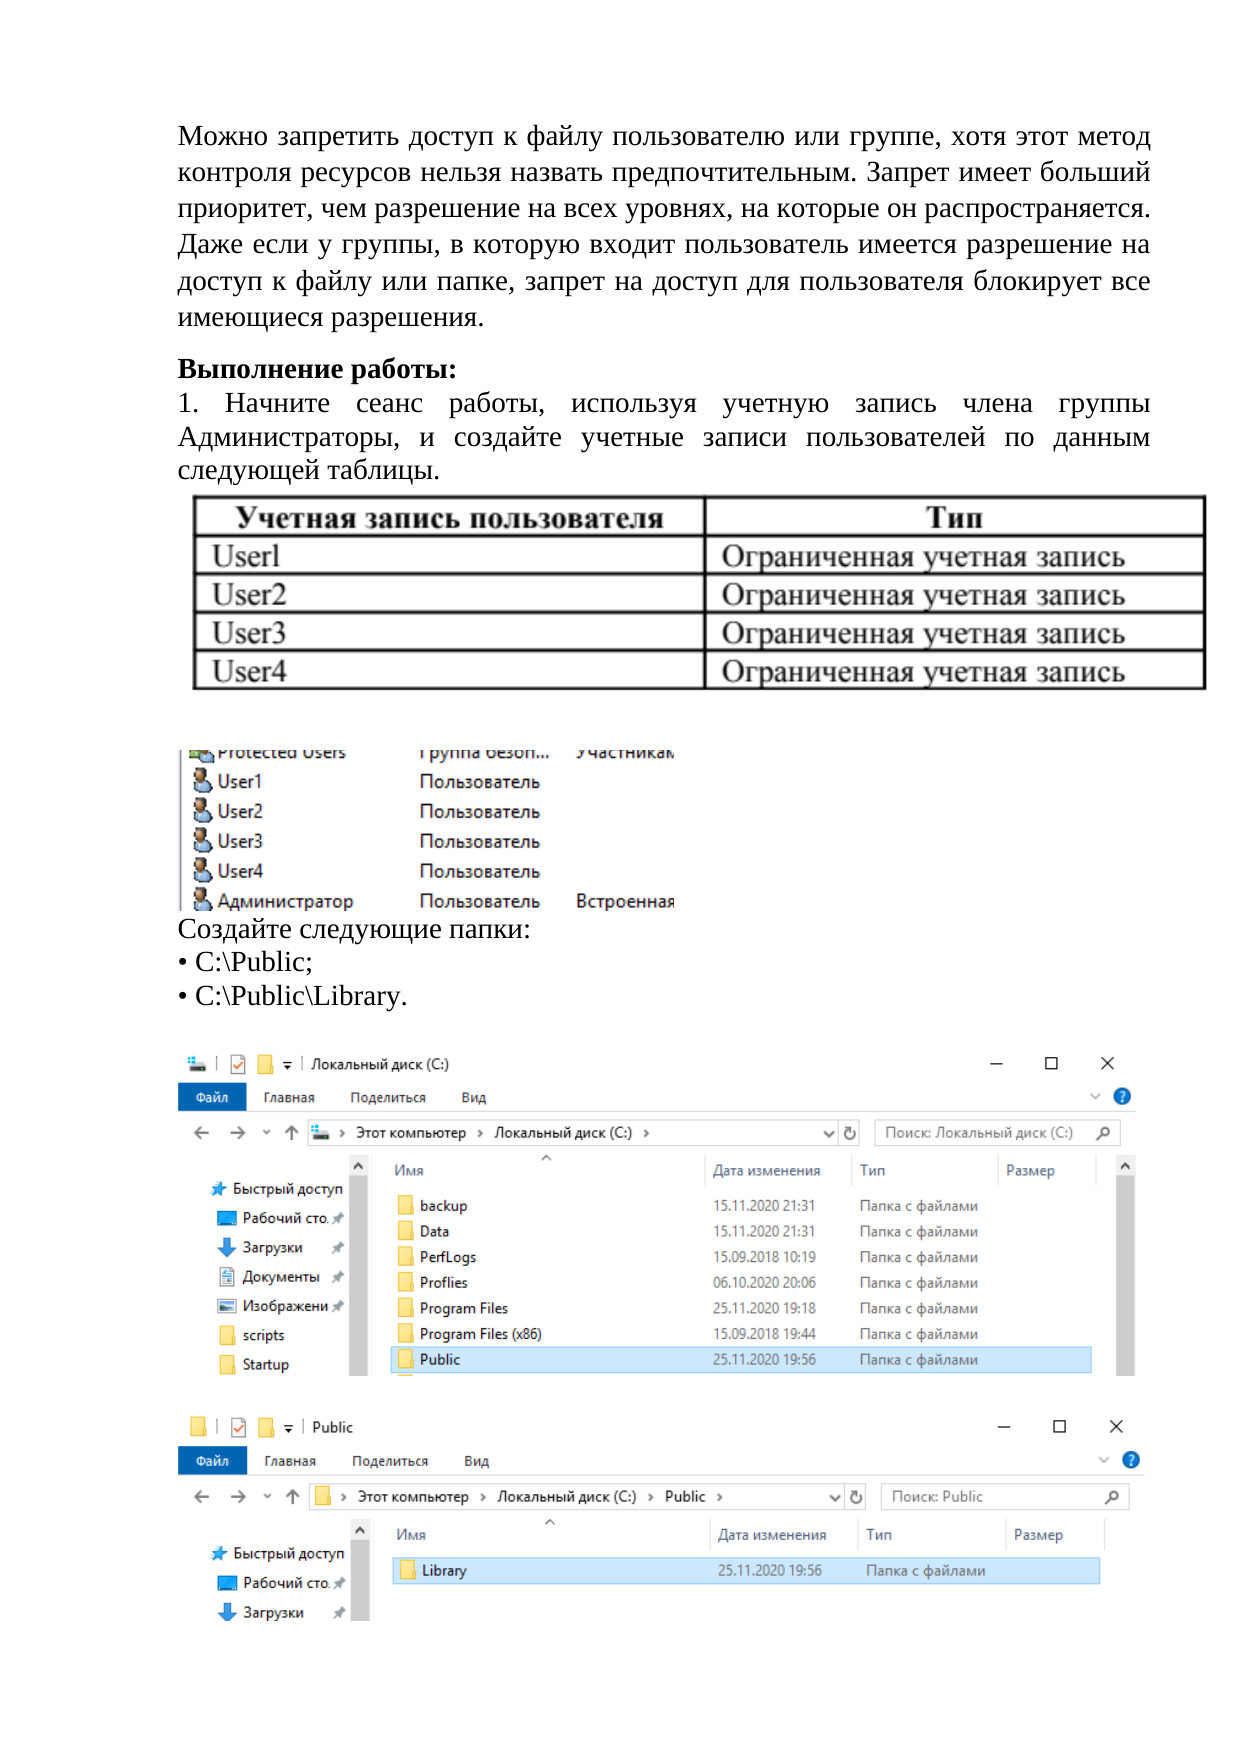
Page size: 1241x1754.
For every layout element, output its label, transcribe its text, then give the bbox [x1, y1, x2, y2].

picture [177, 485, 1238, 717]
text Создайте следующие папки: [177, 911, 1152, 944]
picture [177, 1045, 1137, 1376]
picture [177, 750, 674, 911]
text Можно запретить доступ к файлу пользователю или группе, хотя этот метод контроля ресурсов нельзя назвать предпочтительным. Запрет имеет больший приоритет, чем разрешение на всех уровнях, на которые он распространяется. Даже если у группы, в которую входит пользователь имеется разрешение на доступ к файлу или папке, запрет на доступ для пользователя блокирует все имеющиеся разрешения. [177, 118, 1152, 332]
text 1. Начните сеанс работы, используя учетную запись члена группы Администраторы, и создайте учетные записи пользователей по данным следующей таблицы. [177, 385, 1152, 485]
text Выполнение работы: [177, 352, 1152, 385]
text • C:\Public\Library. [177, 978, 1152, 1012]
text • C:\Public; [177, 944, 1152, 978]
picture [177, 1408, 1146, 1621]
